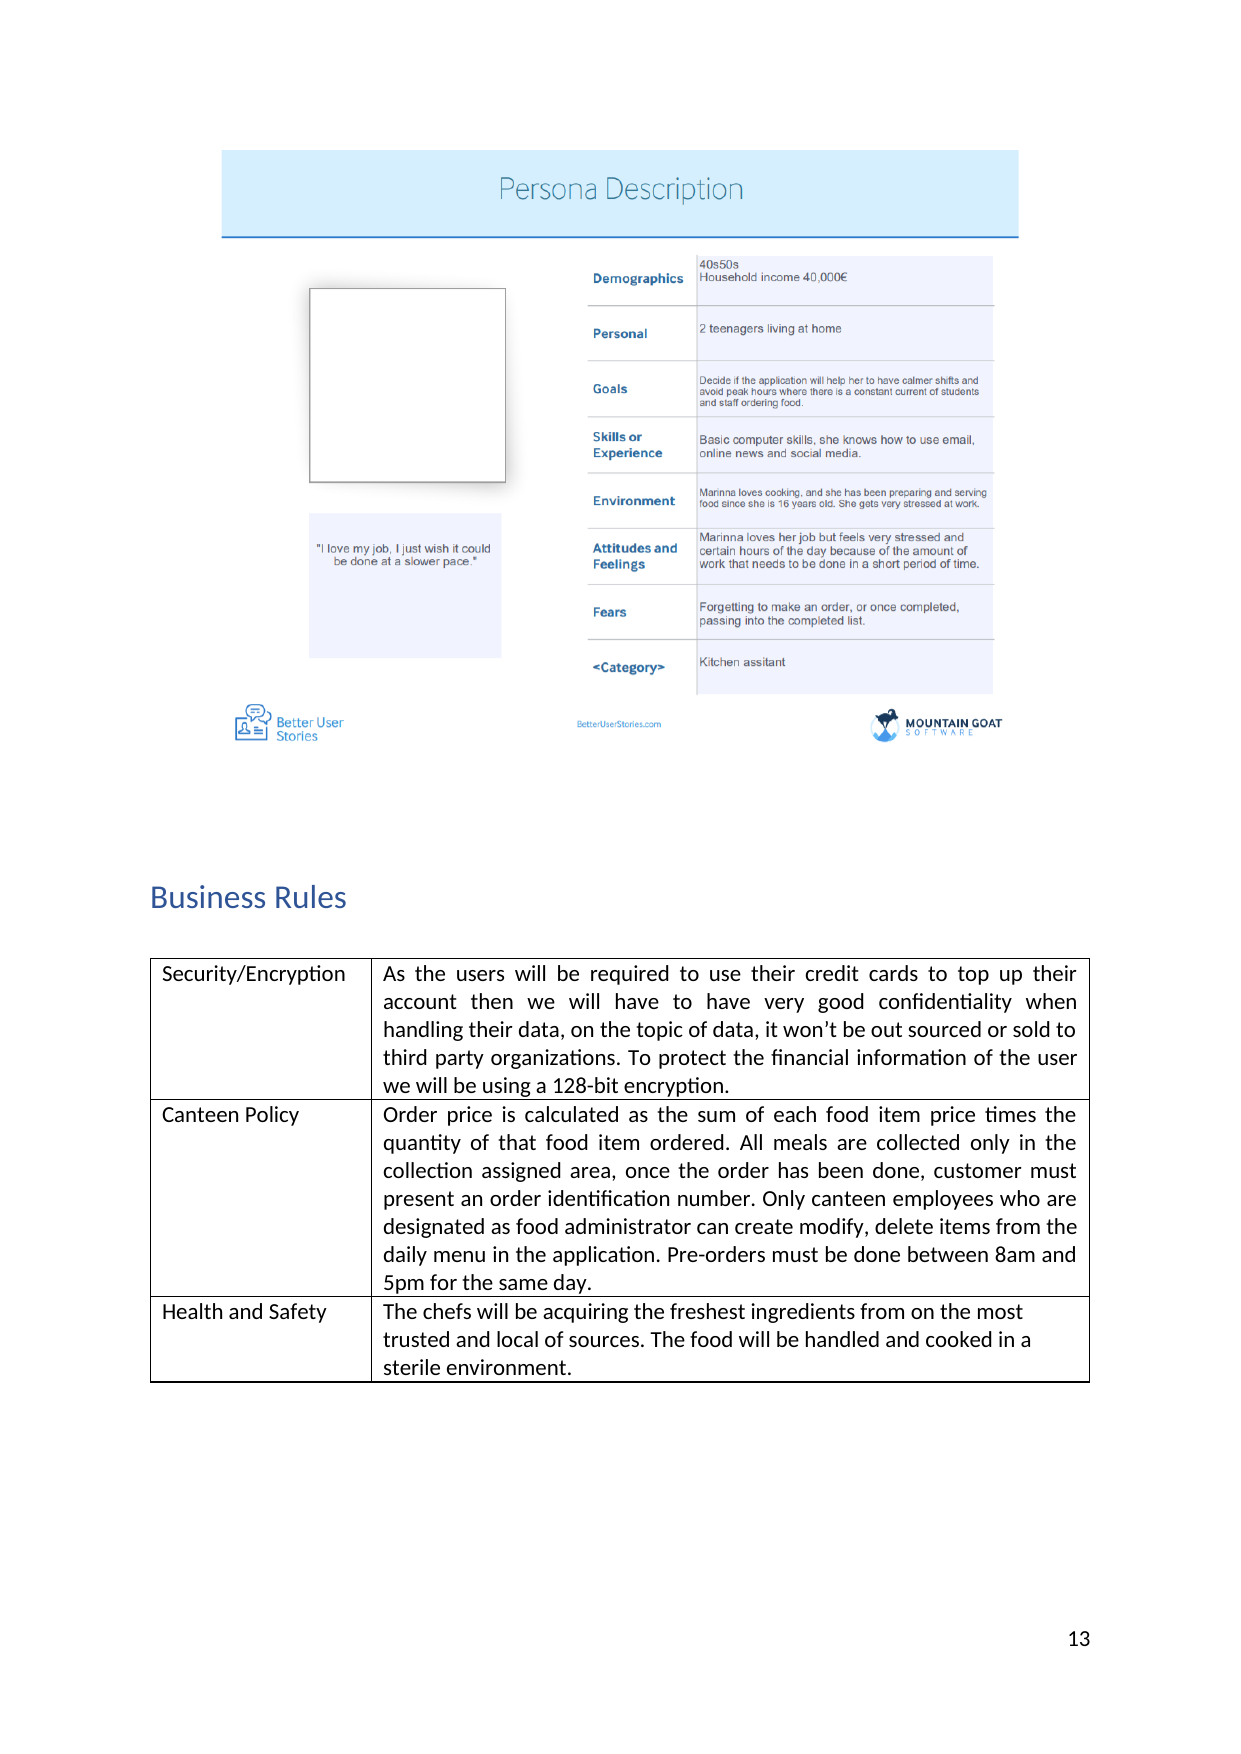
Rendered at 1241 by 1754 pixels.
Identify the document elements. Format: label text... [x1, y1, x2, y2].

picture [221, 150, 1019, 757]
table_cell Order price is calculated as the sum of each food item price times the quantity of that food item ordered. All meals are collected only in the collection assigned area, once the order has been done, customer must present an order identification number. Only canteen employees who are designated as food administrator can create modify, delete items from the daily menu in the application. Pre-orders must be done between 8am and 5pm for the same day. [372, 1100, 1089, 1296]
table_header Security/Encryption [151, 959, 371, 1099]
table_header As the users will be required to use their credit cards to top up their account then we will have to have very good confidentiality when handling their data, on the topic of data, it won’t be out sourced or sold to third party organizations. To protect the financial information of the user we will be using a 128-bit encryption. [372, 959, 1089, 1099]
table_cell The chefs will be acquiring the freshest ingredients from on the most trusted and local of sources. The food will be handled and cooked in a sterile environment. [372, 1297, 1089, 1381]
table_cell Health and Safety [151, 1297, 371, 1381]
table_cell Canteen Policy [151, 1100, 371, 1296]
subtitle Business Rules [150, 876, 1090, 916]
